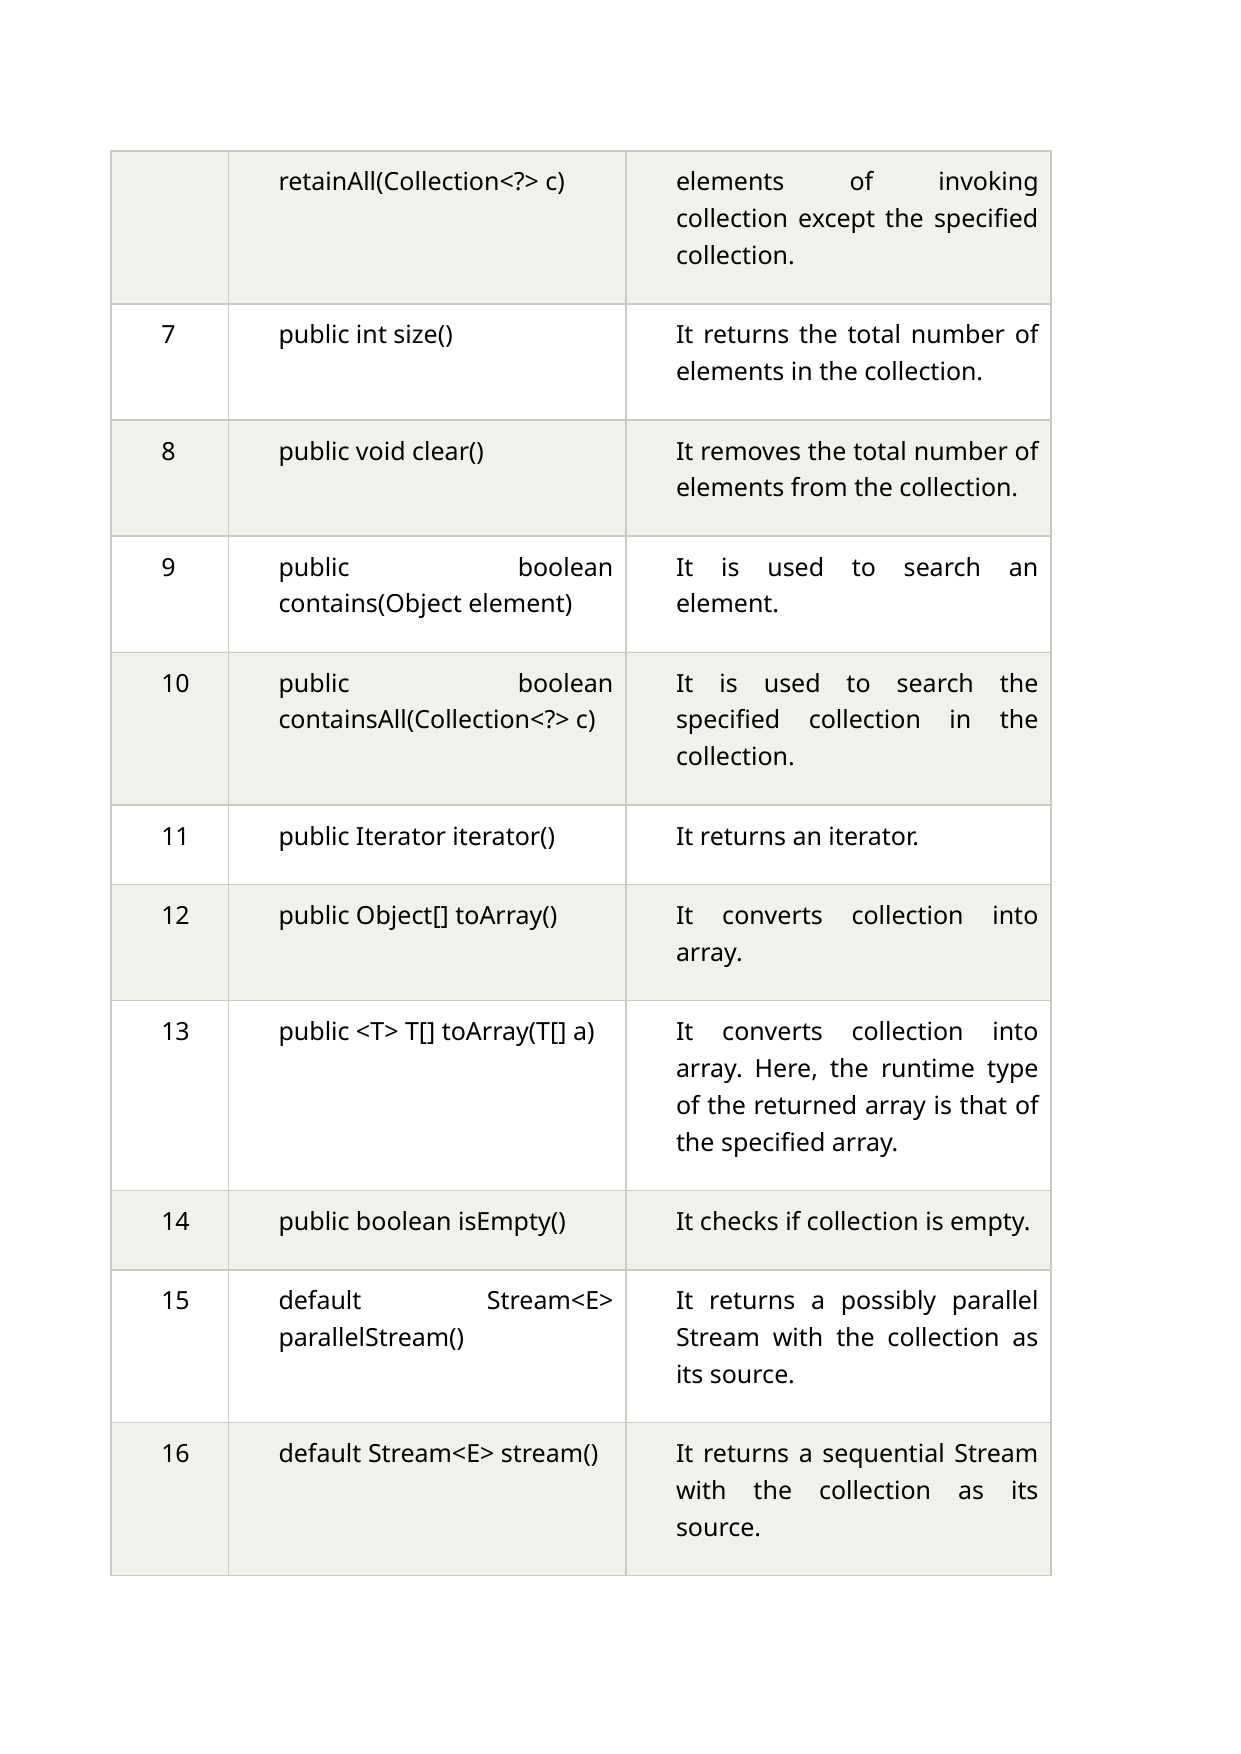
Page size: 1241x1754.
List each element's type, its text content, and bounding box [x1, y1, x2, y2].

table_cell It checks if collection is empty. [627, 1191, 1050, 1269]
table_cell public Object[] toArray() [229, 885, 625, 1000]
table_cell 16 [112, 1423, 228, 1575]
table_cell 8 [112, 421, 228, 535]
table_cell 9 [112, 537, 228, 651]
table_cell public boolean contains(Object element) [229, 537, 625, 651]
table_cell It returns a possibly parallel Stream with the collection as its source. [627, 1271, 1050, 1422]
table_cell 12 [112, 885, 228, 1000]
table_cell default Stream<E> stream() [229, 1423, 625, 1575]
table_cell 6 [112, 152, 228, 303]
table_cell public boolean isEmpty() [229, 1191, 625, 1269]
table_cell public boolean containsAll(Collection<?> c) [229, 653, 625, 804]
table_cell It returns a sequential Stream with the collection as its source. [627, 1423, 1050, 1575]
table_cell 7 [112, 305, 228, 419]
table_cell public <T> T[] toArray(T[] a) [229, 1001, 625, 1189]
table_cell It returns an iterator. [627, 806, 1050, 884]
table_cell It is used to search the specified collection in the collection. [627, 653, 1050, 804]
table_cell 14 [112, 1191, 228, 1269]
table_cell default Stream<E> parallelStream() [229, 1271, 625, 1422]
table_cell It is used to search an element. [627, 537, 1050, 651]
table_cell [229, 152, 625, 303]
table_cell It removes the total number of elements from the collection. [627, 421, 1050, 535]
table_cell It returns the total number of elements in the collection. [627, 305, 1050, 419]
table_cell public void clear() [229, 421, 625, 535]
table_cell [627, 152, 1050, 303]
table_cell public int size() [229, 305, 625, 419]
table_cell 15 [112, 1271, 228, 1422]
table_cell It converts collection into array. Here, the runtime type of the returned array is that of the specified array. [627, 1001, 1050, 1189]
table_cell 11 [112, 806, 228, 884]
table_cell It converts collection into array. [627, 885, 1050, 1000]
table_cell 10 [112, 653, 228, 804]
table_cell public Iterator iterator() [229, 806, 625, 884]
table_cell 13 [112, 1001, 228, 1189]
